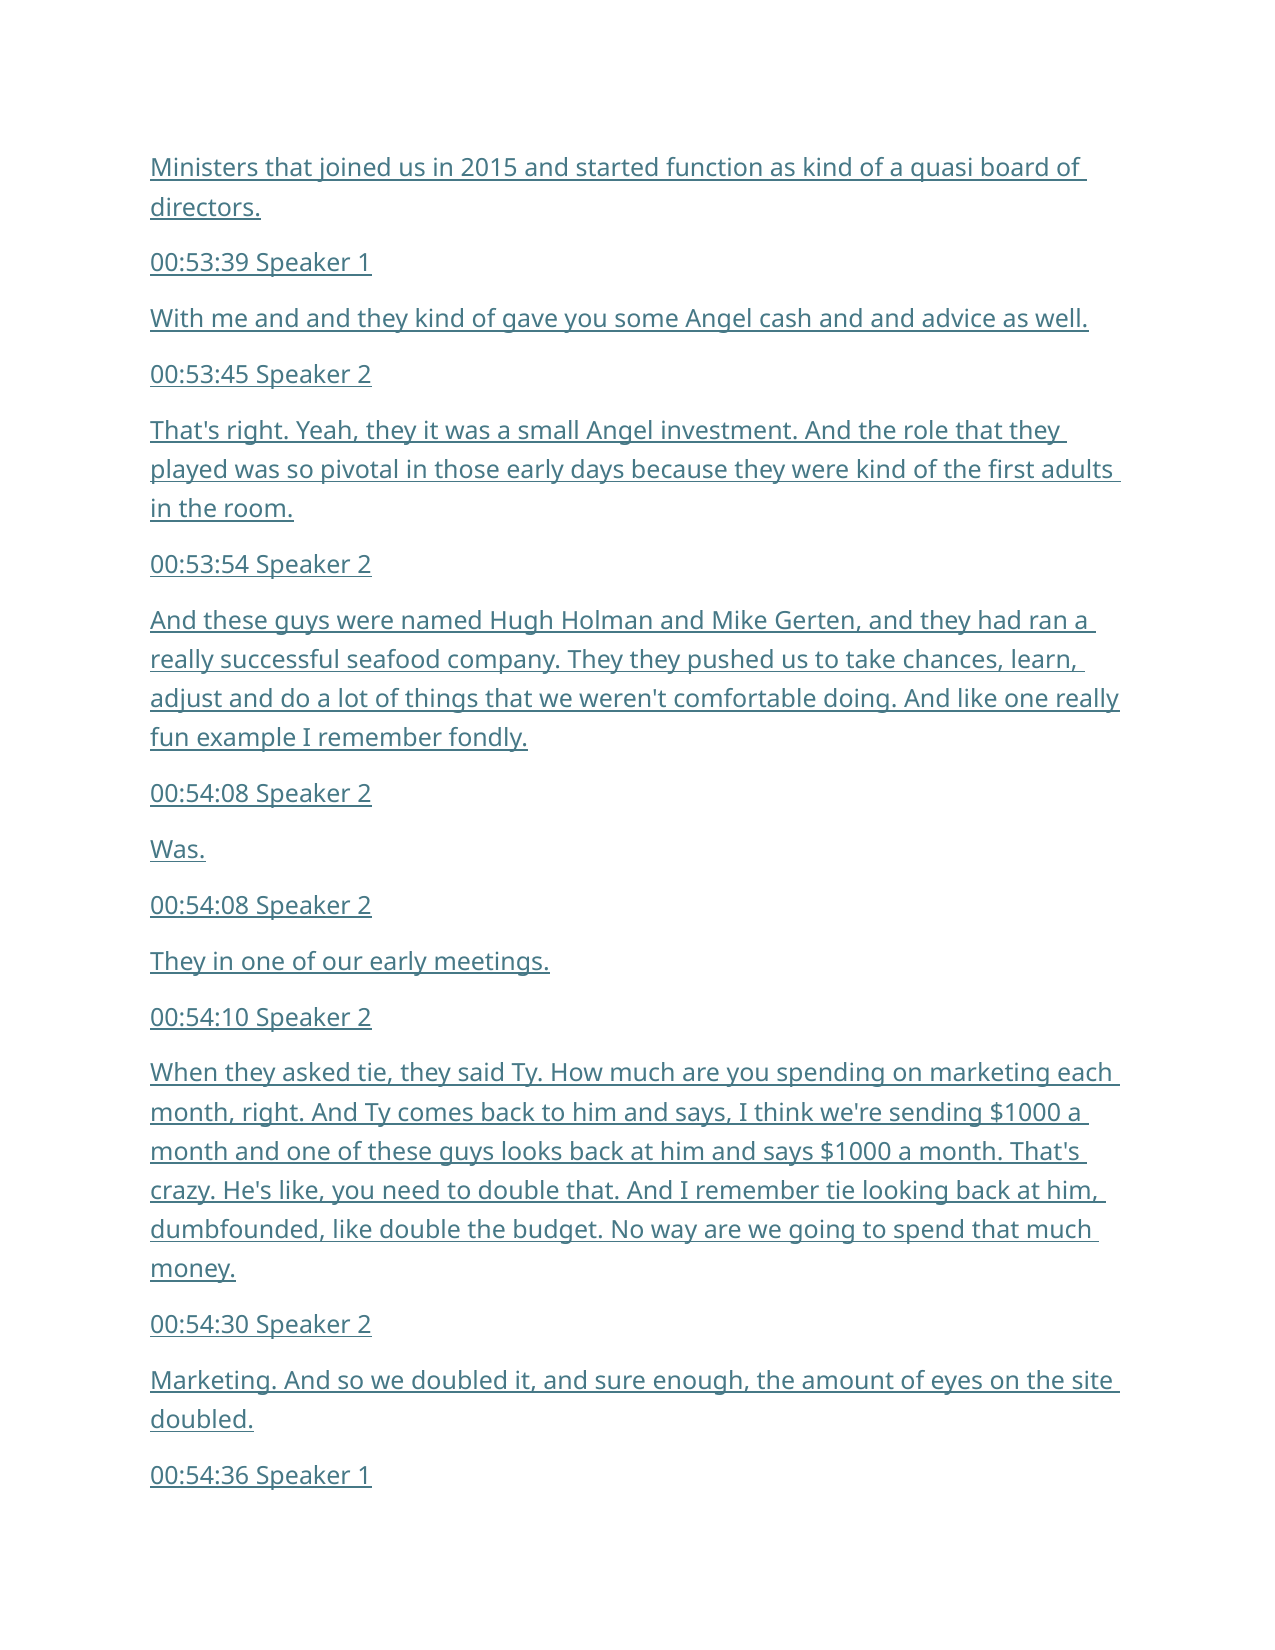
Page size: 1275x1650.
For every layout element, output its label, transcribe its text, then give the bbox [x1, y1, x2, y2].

text Ministers that joined us in 2015 and started function as kind of a quasi board of directors. [150, 150, 1125, 223]
text 00:53:45 Speaker 2 [150, 357, 1125, 391]
text With me and and they kind of gave you some Angel cash and and advice as well. [150, 301, 1125, 335]
text 00:53:39 Speaker 1 [150, 245, 1125, 279]
text 00:54:08 Speaker 2 [150, 776, 1125, 810]
text That's right. Yeah, they it was a small Angel investment. And the role that they played was so pivotal in those early days because they were kind of the first adults in the room. [150, 412, 1125, 525]
text 00:54:36 Speaker 1 [150, 1457, 1125, 1492]
text 00:54:08 Speaker 2 [150, 887, 1125, 922]
text Marketing. And so we doubled it, and sure enough, the amount of eyes on the site doubled. [150, 1362, 1125, 1436]
text They in one of our early meetings. [150, 943, 1125, 977]
text 00:54:30 Speaker 2 [150, 1307, 1125, 1341]
text 00:53:54 Speaker 2 [150, 547, 1125, 581]
text When they asked tie, they said Ty. How much are you spending on marketing each month, right. And Ty comes back to him and says, I think we're sending $1000 a month and one of these guys looks back at him and says $1000 a month. That's crazy. He's like, you need to double that. And I remember tie looking back at him, dumbfounded, like double the budget. No way are we going to spend that much money. [150, 1055, 1125, 1285]
text 00:54:10 Speaker 2 [150, 999, 1125, 1033]
text Was. [150, 832, 1125, 866]
text And these guys were named Hugh Holman and Mike Gerten, and they had ran a really successful seafood company. They they pushed us to take chances, learn, adjust and do a lot of things that we weren't comfortable doing. And like one really fun example I remember fondly. [150, 602, 1125, 754]
